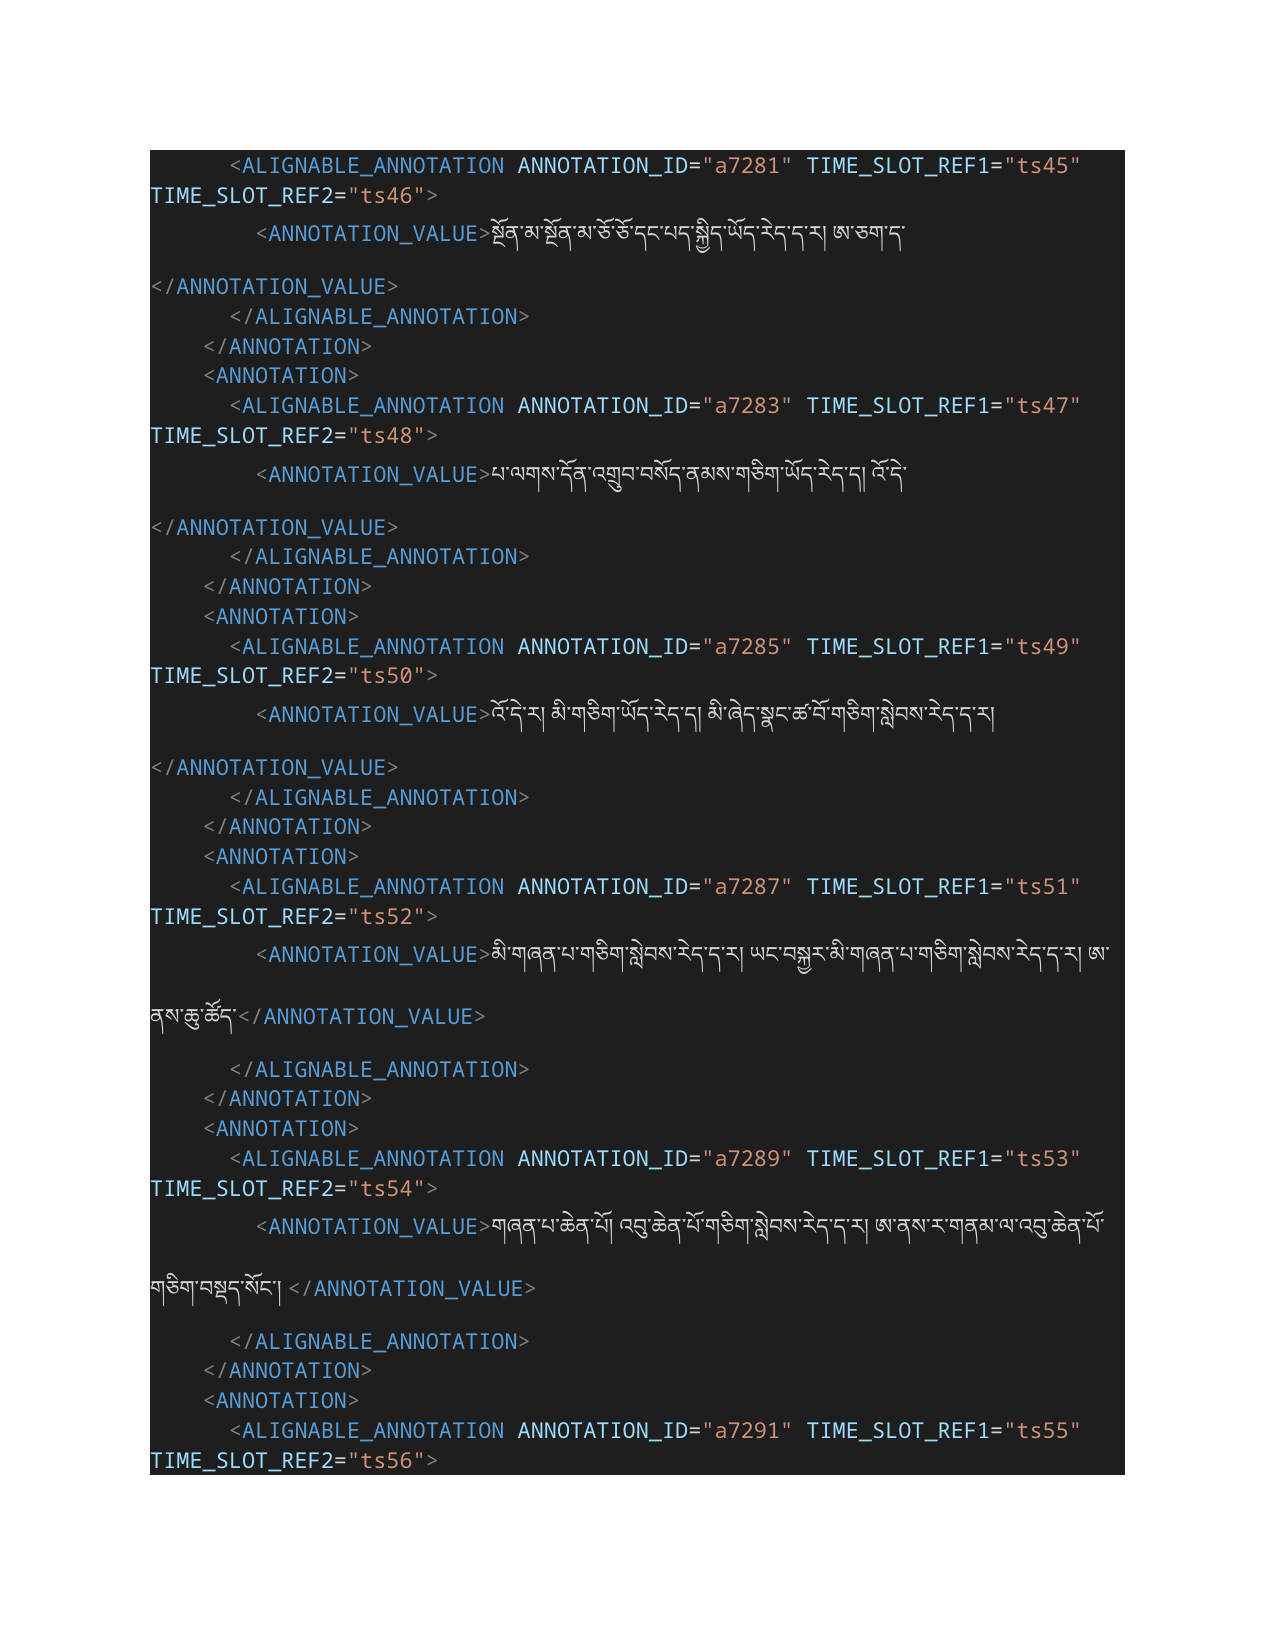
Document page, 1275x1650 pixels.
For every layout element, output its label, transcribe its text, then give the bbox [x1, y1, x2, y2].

text <ALIGNABLE_ANNOTATION ANNOTATION_ID="a7289" TIME_SLOT_REF1="ts53" TIME_SLOT_REF2="ts54"> [150, 1143, 1125, 1203]
text <ANNOTATION> [150, 1385, 1125, 1415]
text </ALIGNABLE_ANNOTATION> [150, 782, 1125, 811]
text </ANNOTATION> [150, 331, 1125, 361]
text <ANNOTATION> [150, 361, 1125, 390]
text <ANNOTATION> [150, 1113, 1125, 1143]
text <ANNOTATION_VALUE>གཞན་པ་ཆེན་པོ། འབུ་ཆེན་པོ་གཅིག་སླེབས་རེད་ད་ར། ཨ་ནས་ར་གནམ་ལ་འབུ་ཆེན་པོ་གཅིག་བསྡད་སོང་། </ANNOTATION_VALUE> [150, 1203, 1125, 1326]
text <ALIGNABLE_ANNOTATION ANNOTATION_ID="a7287" TIME_SLOT_REF1="ts51" TIME_SLOT_REF2="ts52"> [150, 871, 1125, 931]
text <ANNOTATION_VALUE>སྔོན་མ་སྔོན་མ་ཅོ་ཅོ་དང་པད་སྐྱིད་ཡོད་རེད་ད་ར། ཨ་ཅག་ད་</ANNOTATION_VALUE> [150, 209, 1125, 301]
text <ALIGNABLE_ANNOTATION ANNOTATION_ID="a7283" TIME_SLOT_REF1="ts47" TIME_SLOT_REF2="ts48"> [150, 390, 1125, 450]
text </ALIGNABLE_ANNOTATION> [150, 1054, 1125, 1083]
text <ANNOTATION> [150, 841, 1125, 871]
text <ANNOTATION_VALUE>མི་གཞན་པ་གཅིག་སླེབས་རེད་ད་ར། ཡང་བསྐྱར་མི་གཞན་པ་གཅིག་སླེབས་རེད་ད་ར། ཨ་ནས་ཆུ་ཚོད་</ANNOTATION_VALUE> [150, 931, 1125, 1054]
text <ALIGNABLE_ANNOTATION ANNOTATION_ID="a7291" TIME_SLOT_REF1="ts55" TIME_SLOT_REF2="ts56"> [150, 1415, 1125, 1475]
text </ANNOTATION> [150, 1356, 1125, 1385]
text <ANNOTATION_VALUE>འོ་དེ་ར། མི་གཅིག་ཡོད་རེད་ད། མི་ཞེད་སྣང་ཚ་བོ་གཅིག་སླེབས་རེད་ད་ར།</ANNOTATION_VALUE> [150, 690, 1125, 782]
text <ANNOTATION> [150, 601, 1125, 631]
text <ALIGNABLE_ANNOTATION ANNOTATION_ID="a7285" TIME_SLOT_REF1="ts49" TIME_SLOT_REF2="ts50"> [150, 631, 1125, 690]
text </ANNOTATION> [150, 1083, 1125, 1113]
text </ALIGNABLE_ANNOTATION> [150, 1326, 1125, 1356]
text </ANNOTATION> [150, 811, 1125, 841]
text </ALIGNABLE_ANNOTATION> [150, 541, 1125, 571]
text <ANNOTATION_VALUE>པ་ལགས་དོན་འགྲུབ་བསོད་ནམས་གཅིག་ཡོད་རེད་ད། འོ་དེ་</ANNOTATION_VALUE> [150, 450, 1125, 541]
text </ALIGNABLE_ANNOTATION> [150, 301, 1125, 331]
text </ANNOTATION> [150, 571, 1125, 601]
text <ALIGNABLE_ANNOTATION ANNOTATION_ID="a7281" TIME_SLOT_REF1="ts45" TIME_SLOT_REF2="ts46"> [150, 150, 1125, 209]
